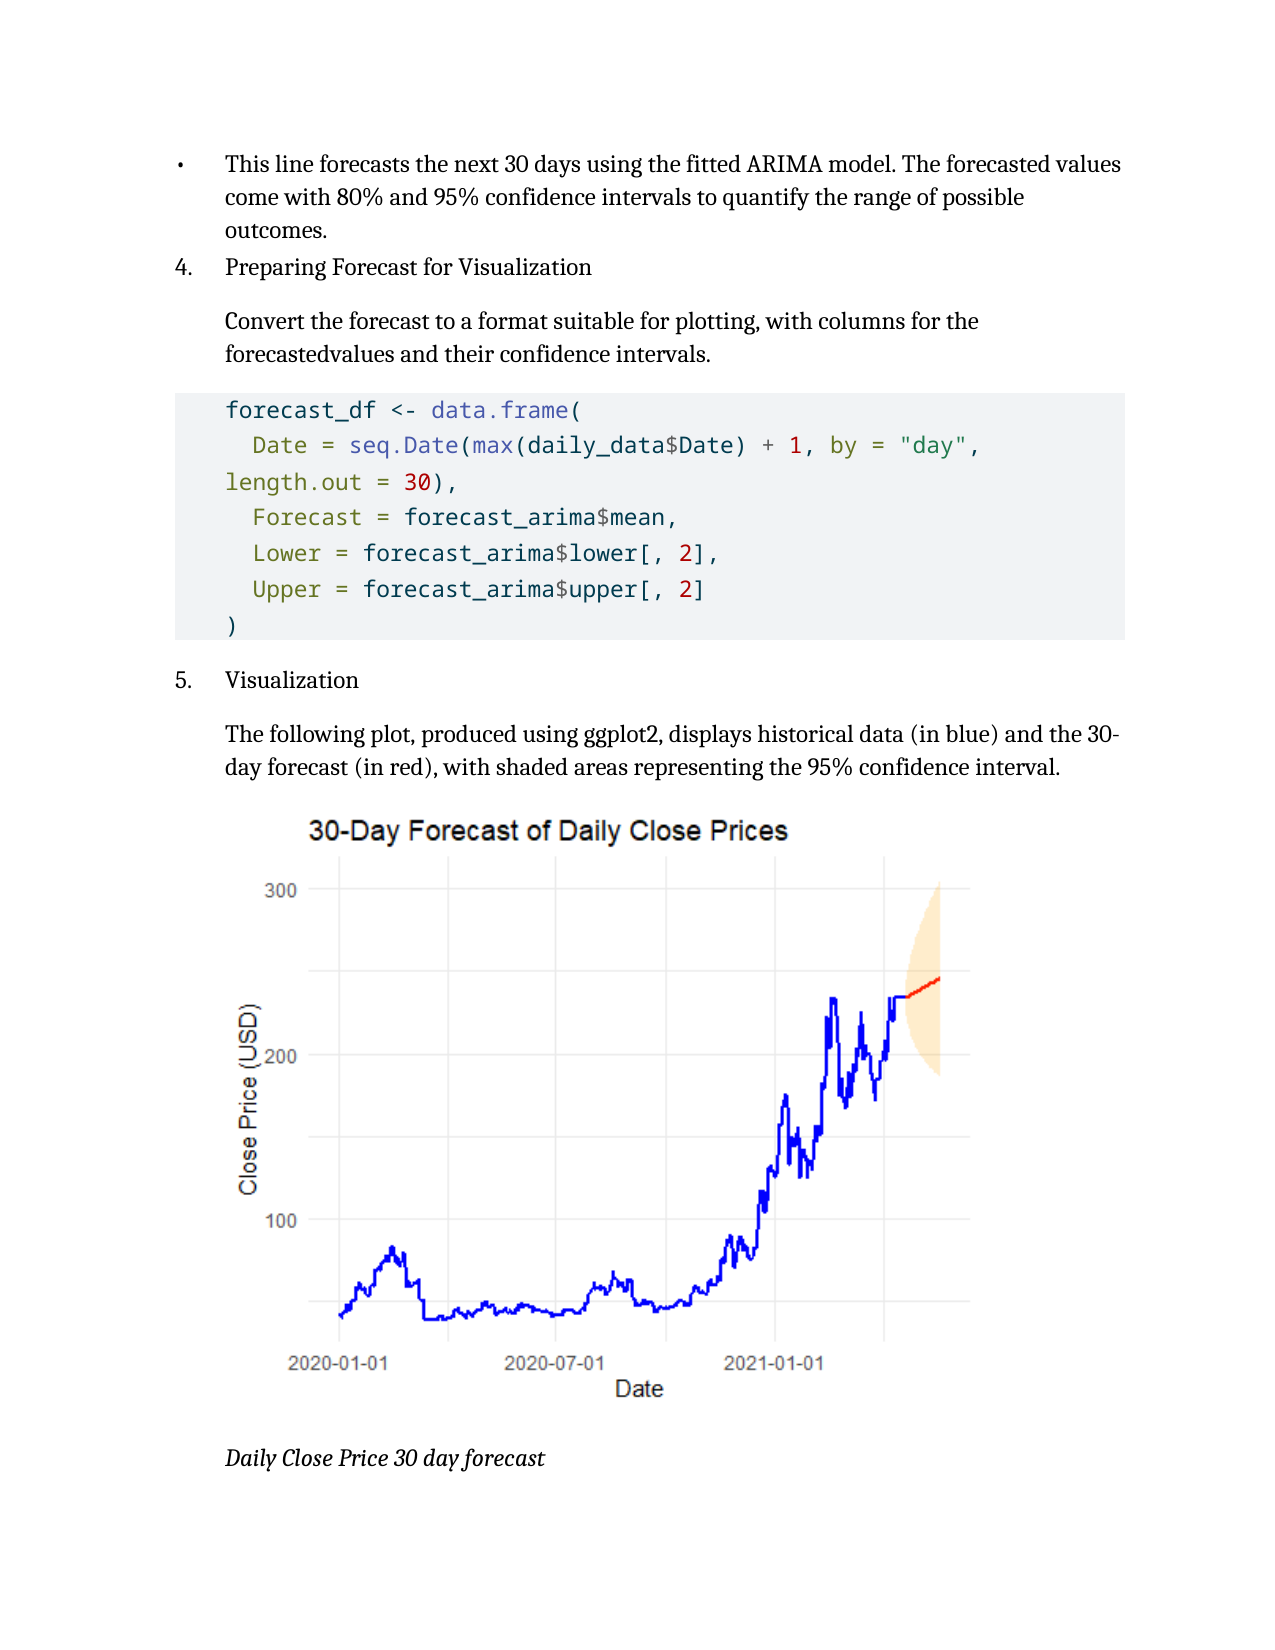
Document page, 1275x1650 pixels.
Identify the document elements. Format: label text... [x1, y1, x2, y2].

list Daily Close Price 30 day forecast [175, 1444, 1125, 1473]
list Preparing Forecast for Visualization [175, 253, 1125, 282]
list Visualization [175, 666, 1125, 695]
picture [225, 806, 983, 1413]
list forecast_df <- data.frame( Date = seq.Date(max(daily_data$Date) + 1, by = "day", length.out = 30), Forecast = forecast_arima$mean, Lower = forecast_arima$lower[, 2], Upper = forecast_arima$upper[, 2] ) [175, 393, 1125, 640]
list This line forecasts the next 30 days using the fitted ARIMA model. The forecasted values come with 80% and 95% confidence intervals to quantify the range of possible outcomes. [175, 150, 1125, 245]
list Convert the forecast to a format suitable for plotting, with columns for the forecastedvalues and their confidence intervals. [175, 307, 1125, 368]
list The following plot, produced using ggplot2, displays historical data (in blue) and the 30-day forecast (in red), with shaded areas representing the 95% confidence interval. [175, 720, 1125, 782]
